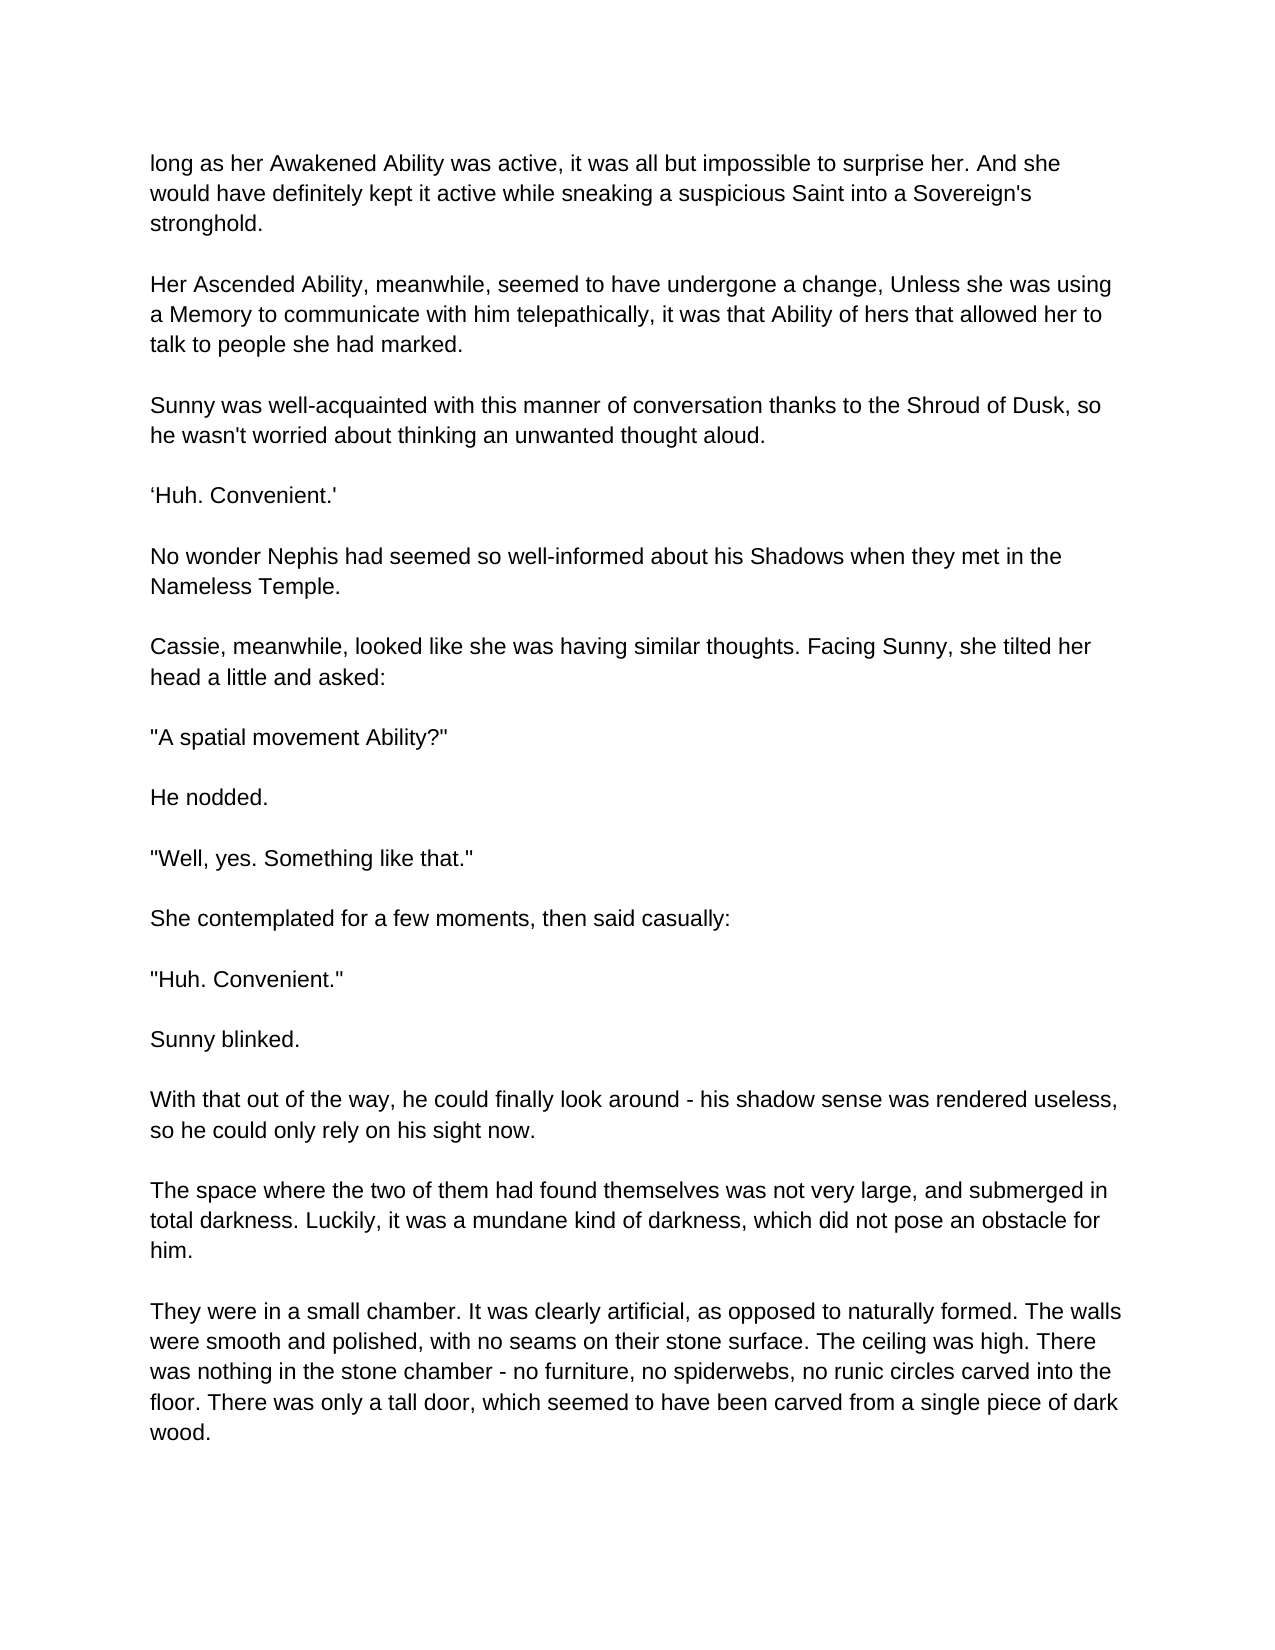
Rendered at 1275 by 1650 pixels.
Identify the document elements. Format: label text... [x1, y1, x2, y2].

text No wonder Nephis had seemed so well-informed about his Shadows when they met in the Nameless Temple. [150, 543, 1125, 599]
text ‘Huh. Convenient.' [150, 482, 1125, 509]
text "Well, yes. Something like that." [150, 845, 1125, 871]
text "Huh. Convenient." [150, 966, 1125, 992]
text Sunny was well-acquainted with this manner of conversation thanks to the Shroud of Dusk, so he wasn't worried about thinking an unwanted thought aloud. [150, 392, 1125, 448]
text He nodded. [150, 784, 1125, 811]
text They were in a small chamber. It was clearly artificial, as opposed to naturally formed. The walls were smooth and polished, with no seams on their stone surface. The ceiling was high. There was nothing in the stone chamber - no furniture, no spiderwebs, no runic circles carved into the floor. There was only a tall door, which seemed to have been carved from a single piece of dark wood. [150, 1298, 1125, 1445]
text The space where the two of them had found themselves was not very large, and submerged in total darkness. Luckily, it was a mundane kind of darkness, which did not pose an obstacle for him. [150, 1177, 1125, 1264]
text Cassie, meanwhile, looked like she was having similar thoughts. Facing Sunny, she tilted her head a little and asked: [150, 633, 1125, 690]
text With that out of the way, he could finally look around - his shadow sense was rendered useless, so he could only rely on his sight now. [150, 1086, 1125, 1143]
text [150, 150, 1125, 237]
text Sunny blinked. [150, 1026, 1125, 1052]
text "A spatial movement Ability?" [150, 724, 1125, 750]
text She contemplated for a few moments, then said casually: [150, 905, 1125, 932]
text Her Ascended Ability, meanwhile, seemed to have undergone a change, Unless she was using a Memory to communicate with him telepathically, it was that Ability of hers that allowed her to talk to people she had marked. [150, 271, 1125, 358]
